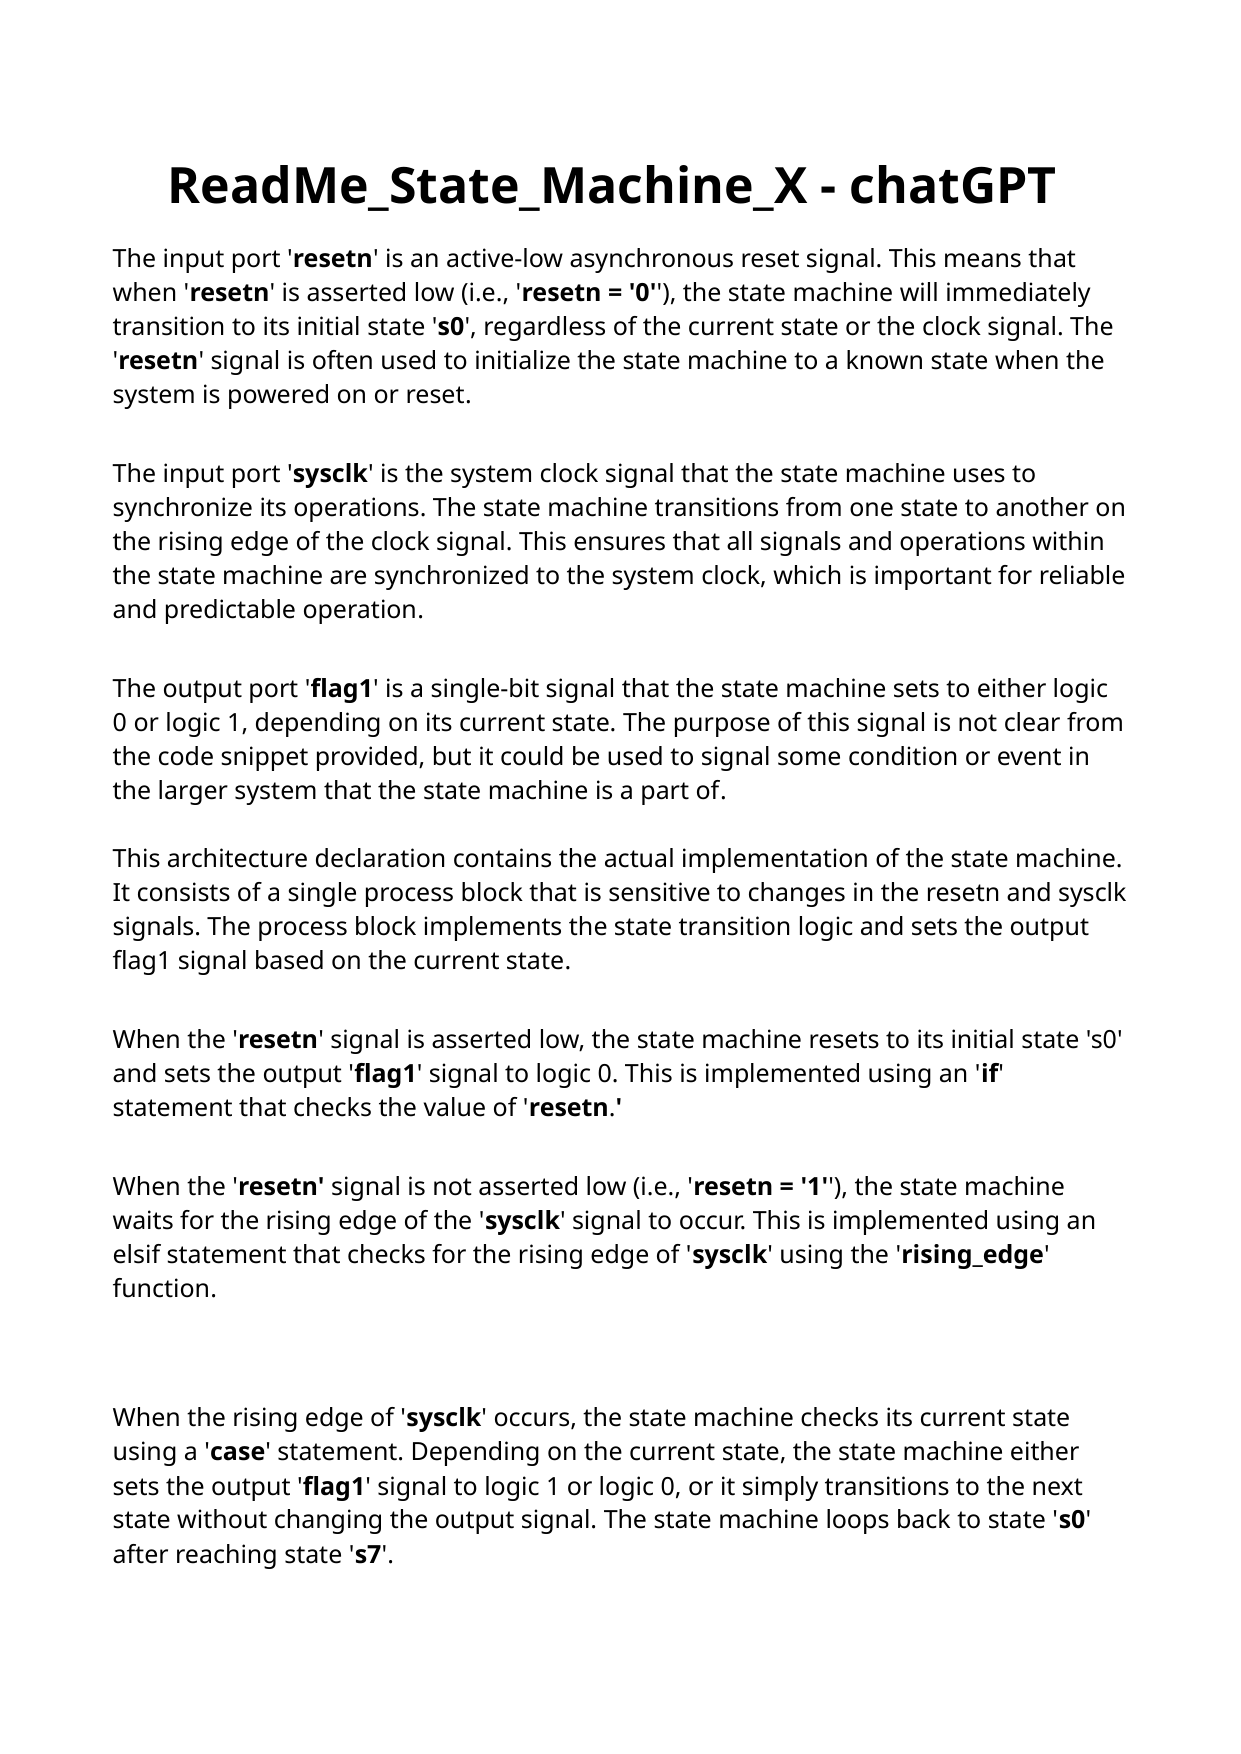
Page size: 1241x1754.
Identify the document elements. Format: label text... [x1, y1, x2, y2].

text The input port 'sysclk' is the system clock signal that the state machine uses to synchronize its operations. The state machine transitions from one state to another on the rising edge of the clock signal. This ensures that all signals and operations within the state machine are synchronized to the system clock, which is important for reliable and predictable operation. [112, 455, 1128, 653]
text ReadMe_State_Machine_X - chatGPT [112, 150, 1128, 218]
text When the 'resetn' signal is not asserted low (i.e., 'resetn = '1''), the state machine waits for the rising edge of the 'sysclk' signal to occur. This is implemented using an elsif statement that checks for the rising edge of 'sysclk' using the 'rising_edge' function. [112, 1168, 1128, 1333]
text The output port 'flag1' is a single-bit signal that the state machine sets to either logic 0 or logic 1, depending on its current state. The purpose of this signal is not clear from the code snippet provided, but it could be used to signal some condition or event in the larger system that the state machine is a part of. This architecture declaration contains the actual implementation of the state machine. It consists of a single process block that is sensitive to changes in the resetn and sysclk signals. The process block implements the state transition logic and sets the output flag1 signal based on the current state. [112, 670, 1128, 1005]
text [112, 1400, 1128, 1570]
text When the 'resetn' signal is asserted low, the state machine resets to its initial state 's0' and sets the output 'flag1' signal to logic 0. This is implemented using an 'if' statement that checks the value of 'resetn.' [112, 1021, 1128, 1152]
text The input port 'resetn' is an active-low asynchronous reset signal. This means that when 'resetn' is asserted low (i.e., 'resetn = '0''), the state machine will immediately transition to its initial state 's0', regardless of the current state or the clock signal. The 'resetn' signal is often used to initialize the state machine to a known state when the system is powered on or reset. [112, 240, 1128, 438]
